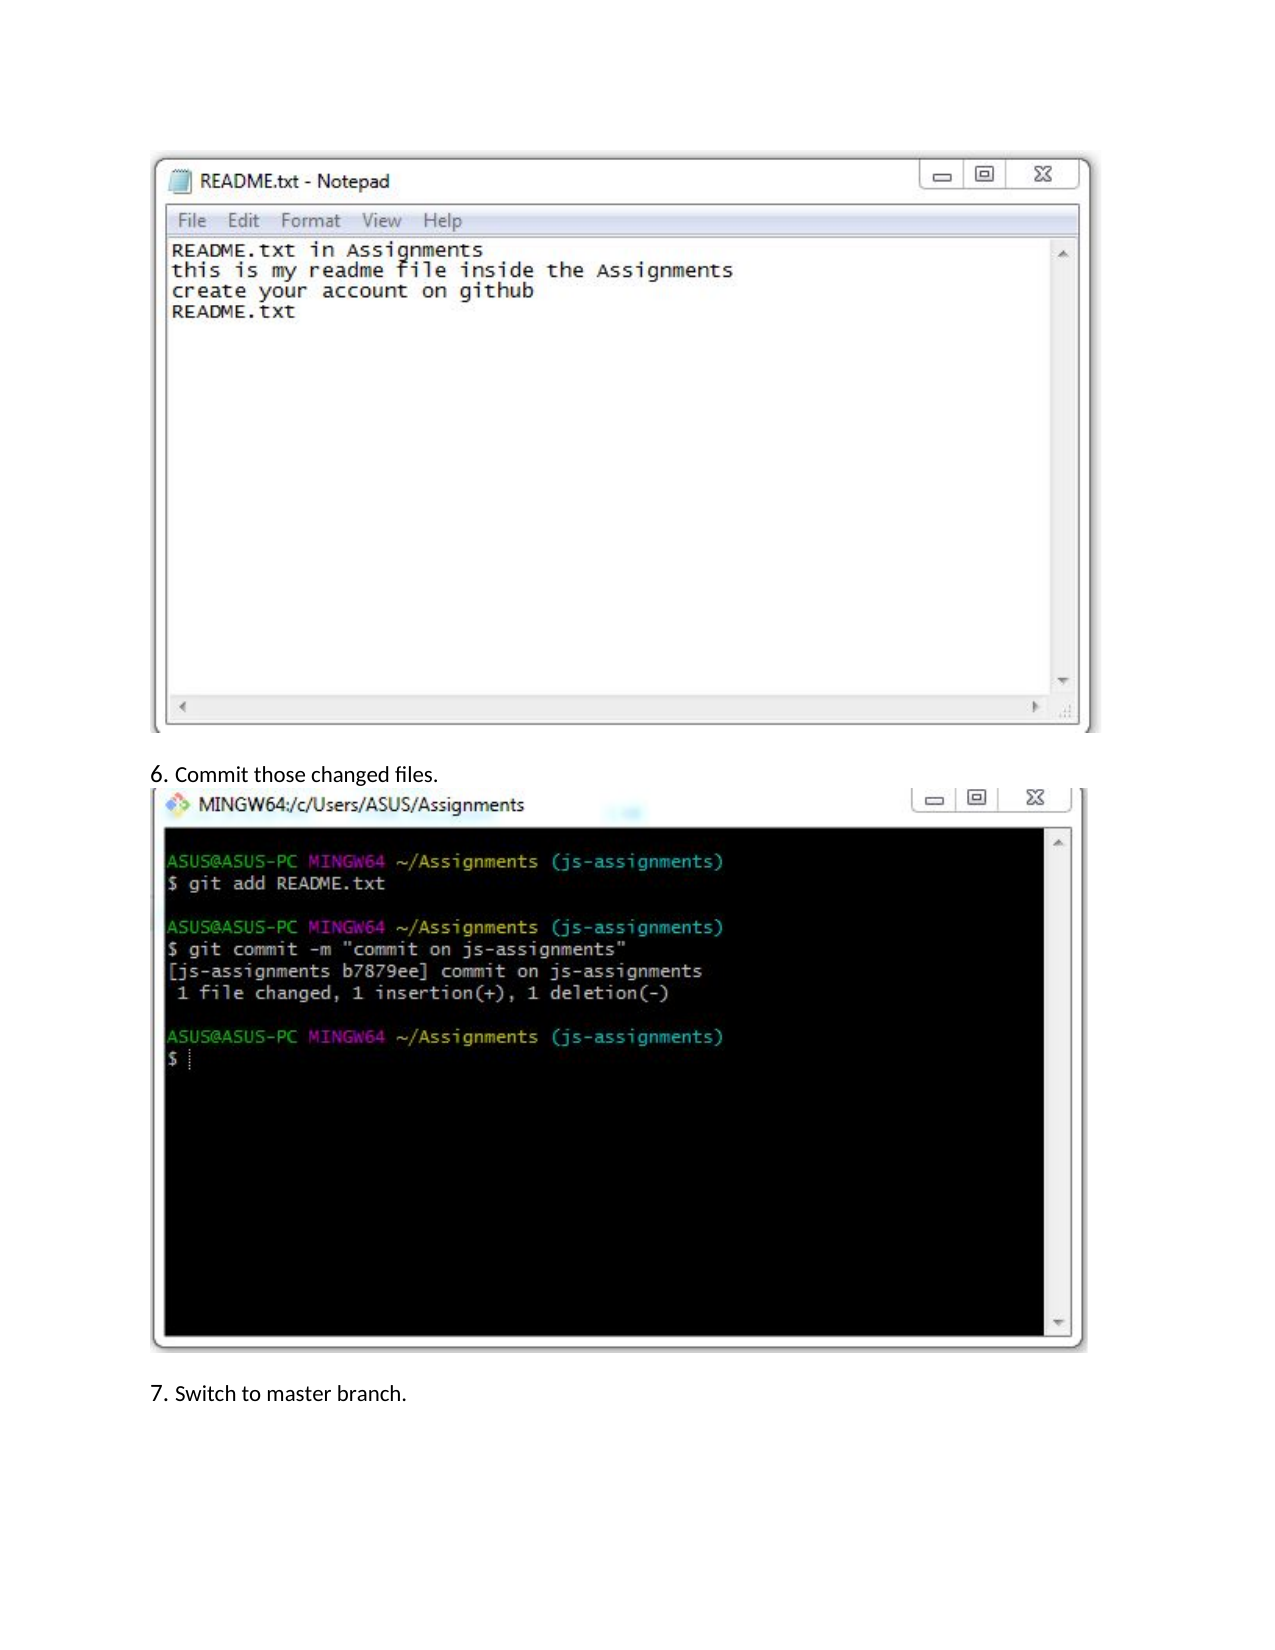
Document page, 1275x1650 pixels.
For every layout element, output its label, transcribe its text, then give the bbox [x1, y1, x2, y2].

text 7. Switch to master branch. [150, 1377, 1125, 1408]
picture [150, 150, 1102, 733]
text 6. Commit those changed files. [150, 758, 1125, 788]
picture [150, 788, 1088, 1353]
